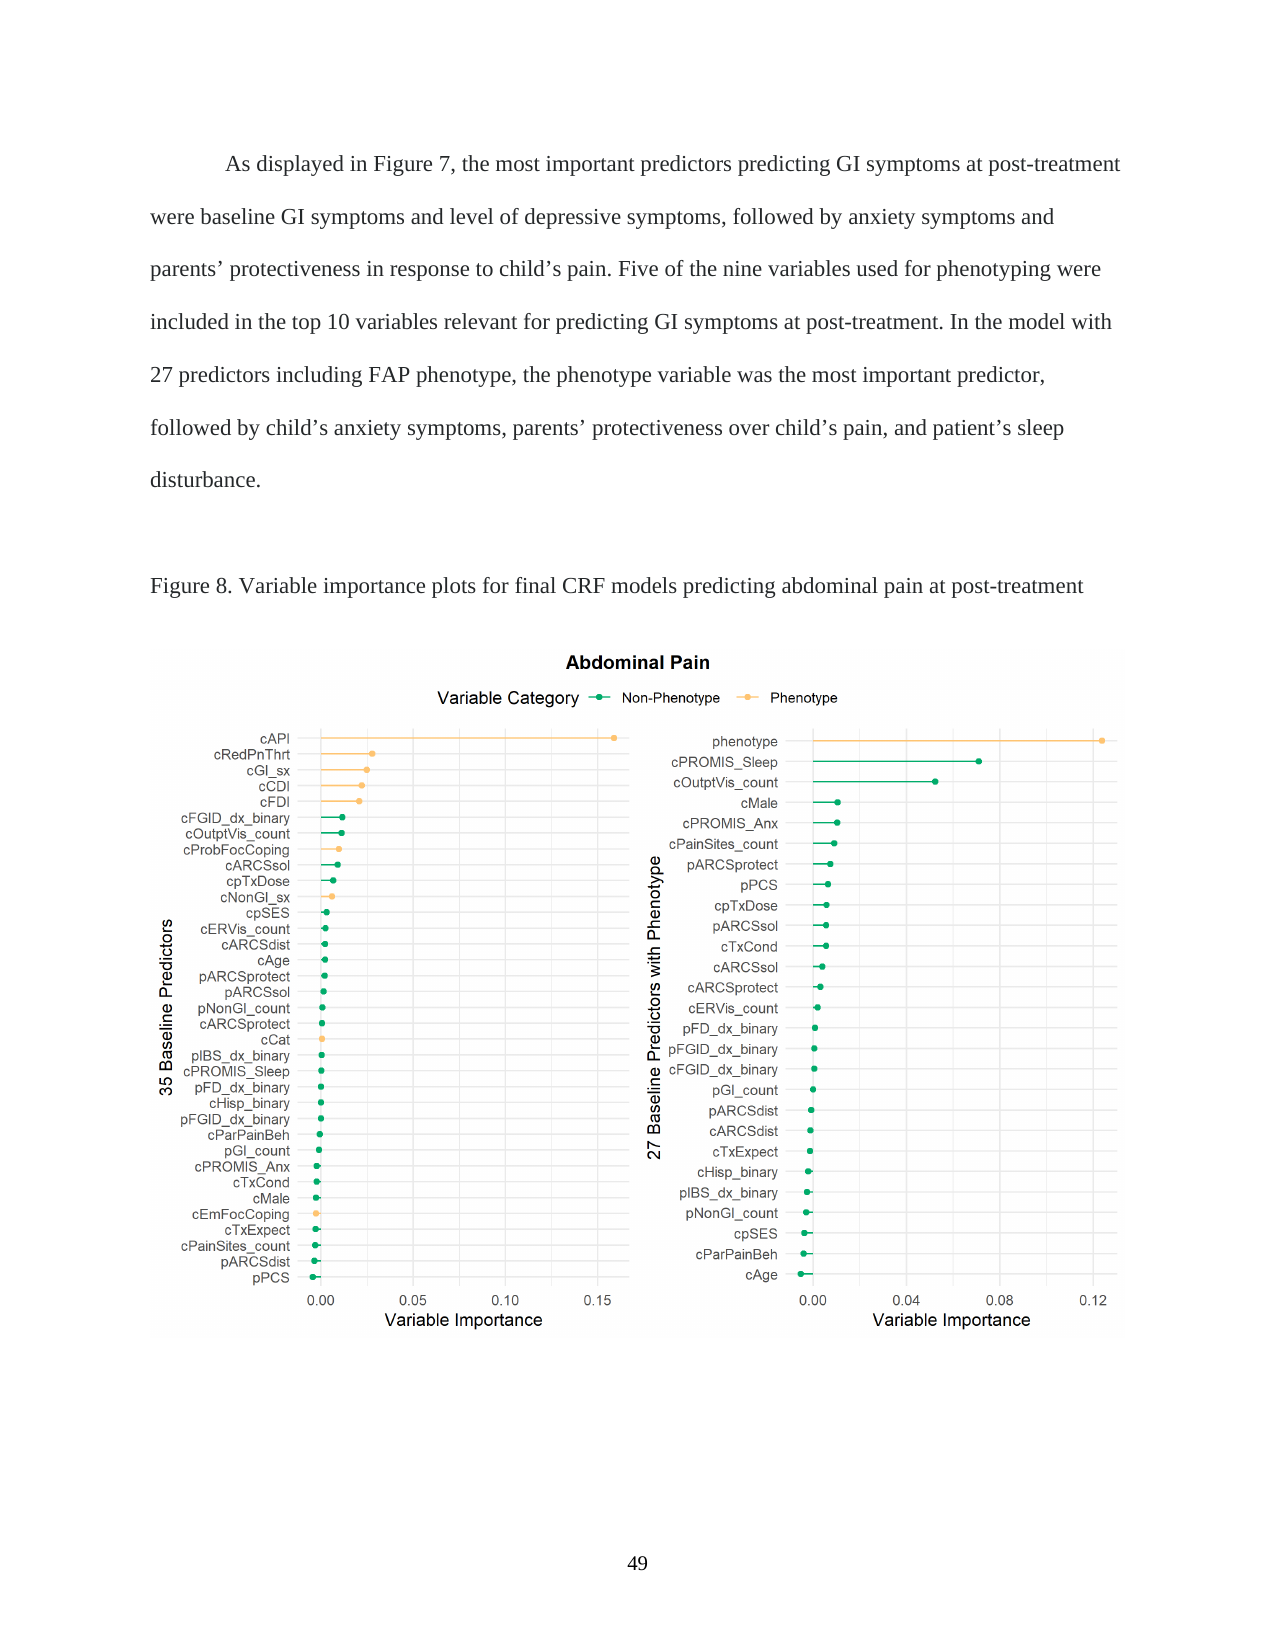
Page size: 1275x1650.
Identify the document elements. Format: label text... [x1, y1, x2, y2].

text As displayed in Figure 7, the most important predictors predicting GI symptoms at post-treatment were baseline GI symptoms and level of depressive symptoms, followed by anxiety symptoms and parents’ protectiveness in response to child’s pain. Five of the nine variables used for phenotyping were included in the top 10 variables relevant for predicting GI symptoms at post-treatment. In the model with 27 predictors including FAP phenotype, the phenotype variable was the most important predictor, followed by child’s anxiety symptoms, parents’ protectiveness over child’s pain, and patient’s sleep disturbance. [150, 150, 1125, 493]
picture [150, 649, 1125, 1338]
text Figure 8. Variable importance plots for final CRF models predicting abdominal pain at post-treatment [150, 572, 1125, 598]
